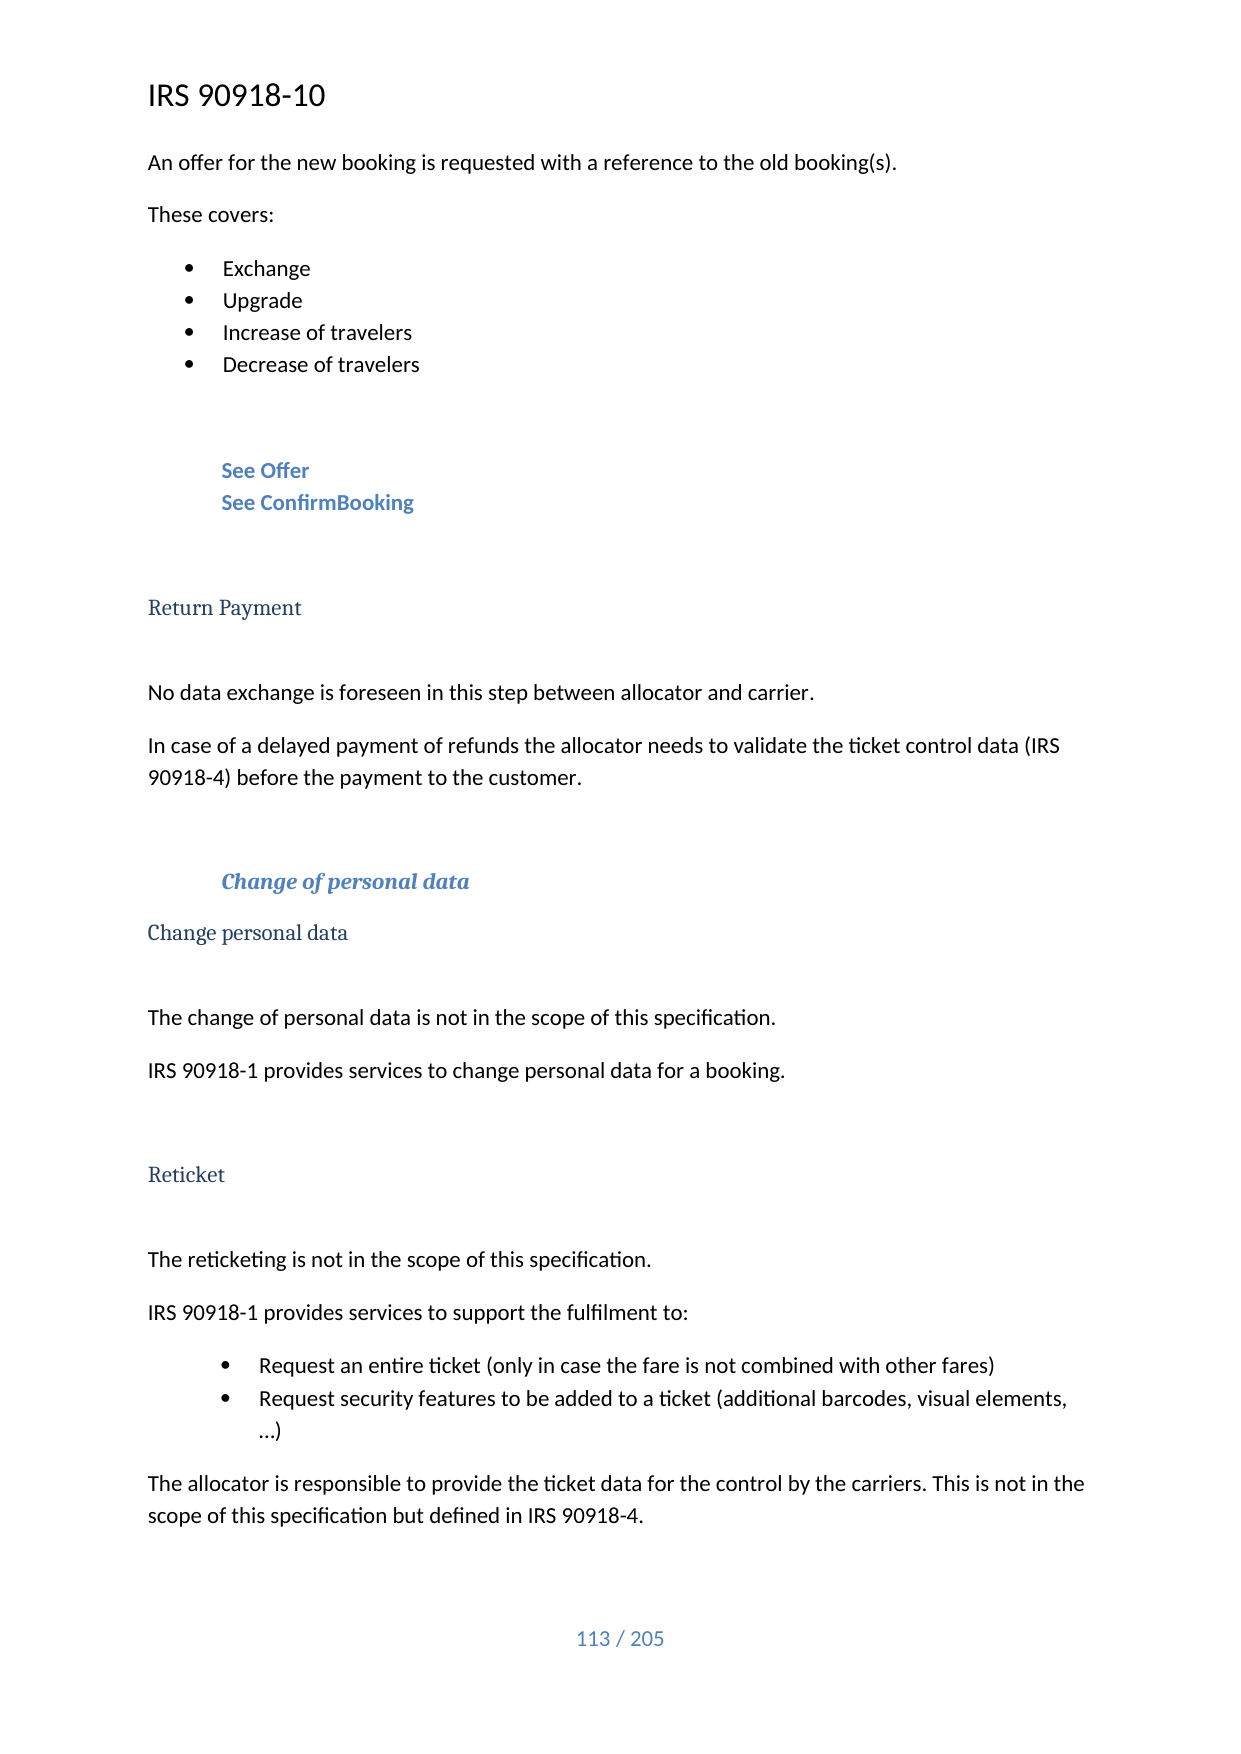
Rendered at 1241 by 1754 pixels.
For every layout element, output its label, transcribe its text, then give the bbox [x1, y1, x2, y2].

subtitle Change of personal data [148, 869, 1093, 895]
text In case of a delayed payment of refunds the allocator needs to validate the ticket control data (IRS 90918-4) before the payment to the customer. [148, 731, 1093, 791]
list Exchange [185, 254, 1093, 282]
list See Offer [221, 456, 1093, 484]
list Decrease of travelers [185, 350, 1093, 378]
list See ConfirmBooking [221, 488, 1093, 516]
list Request an entire ticket (only in case the fare is not combined with other fares) [221, 1352, 1093, 1379]
text The reticketing is not in the scope of this specification. [148, 1246, 1093, 1273]
list Increase of travelers [185, 318, 1093, 346]
text These covers: [148, 201, 1093, 229]
list Upgrade [185, 286, 1093, 314]
text The change of personal data is not in the scope of this specification. [148, 1003, 1093, 1031]
text The allocator is responsible to provide the ticket data for the control by the carriers. This is not in the scope of this specification but defined in IRS 90918-4. [148, 1469, 1093, 1529]
text IRS 90918-1 provides services to change personal data for a booking. [148, 1056, 1093, 1084]
text An offer for the new booking is requested with a reference to the old booking(s). [148, 148, 1093, 176]
subtitle Reticket [148, 1162, 1093, 1189]
subtitle Change personal data [148, 920, 1093, 946]
list Request security features to be added to a ticket (additional barcodes, visual elements, …) [221, 1384, 1093, 1444]
subtitle Return Payment [148, 594, 1093, 621]
text No data exchange is foreseen in this step between allocator and carrier. [148, 678, 1093, 706]
text IRS 90918-1 provides services to support the fulfilment to: [148, 1298, 1093, 1327]
